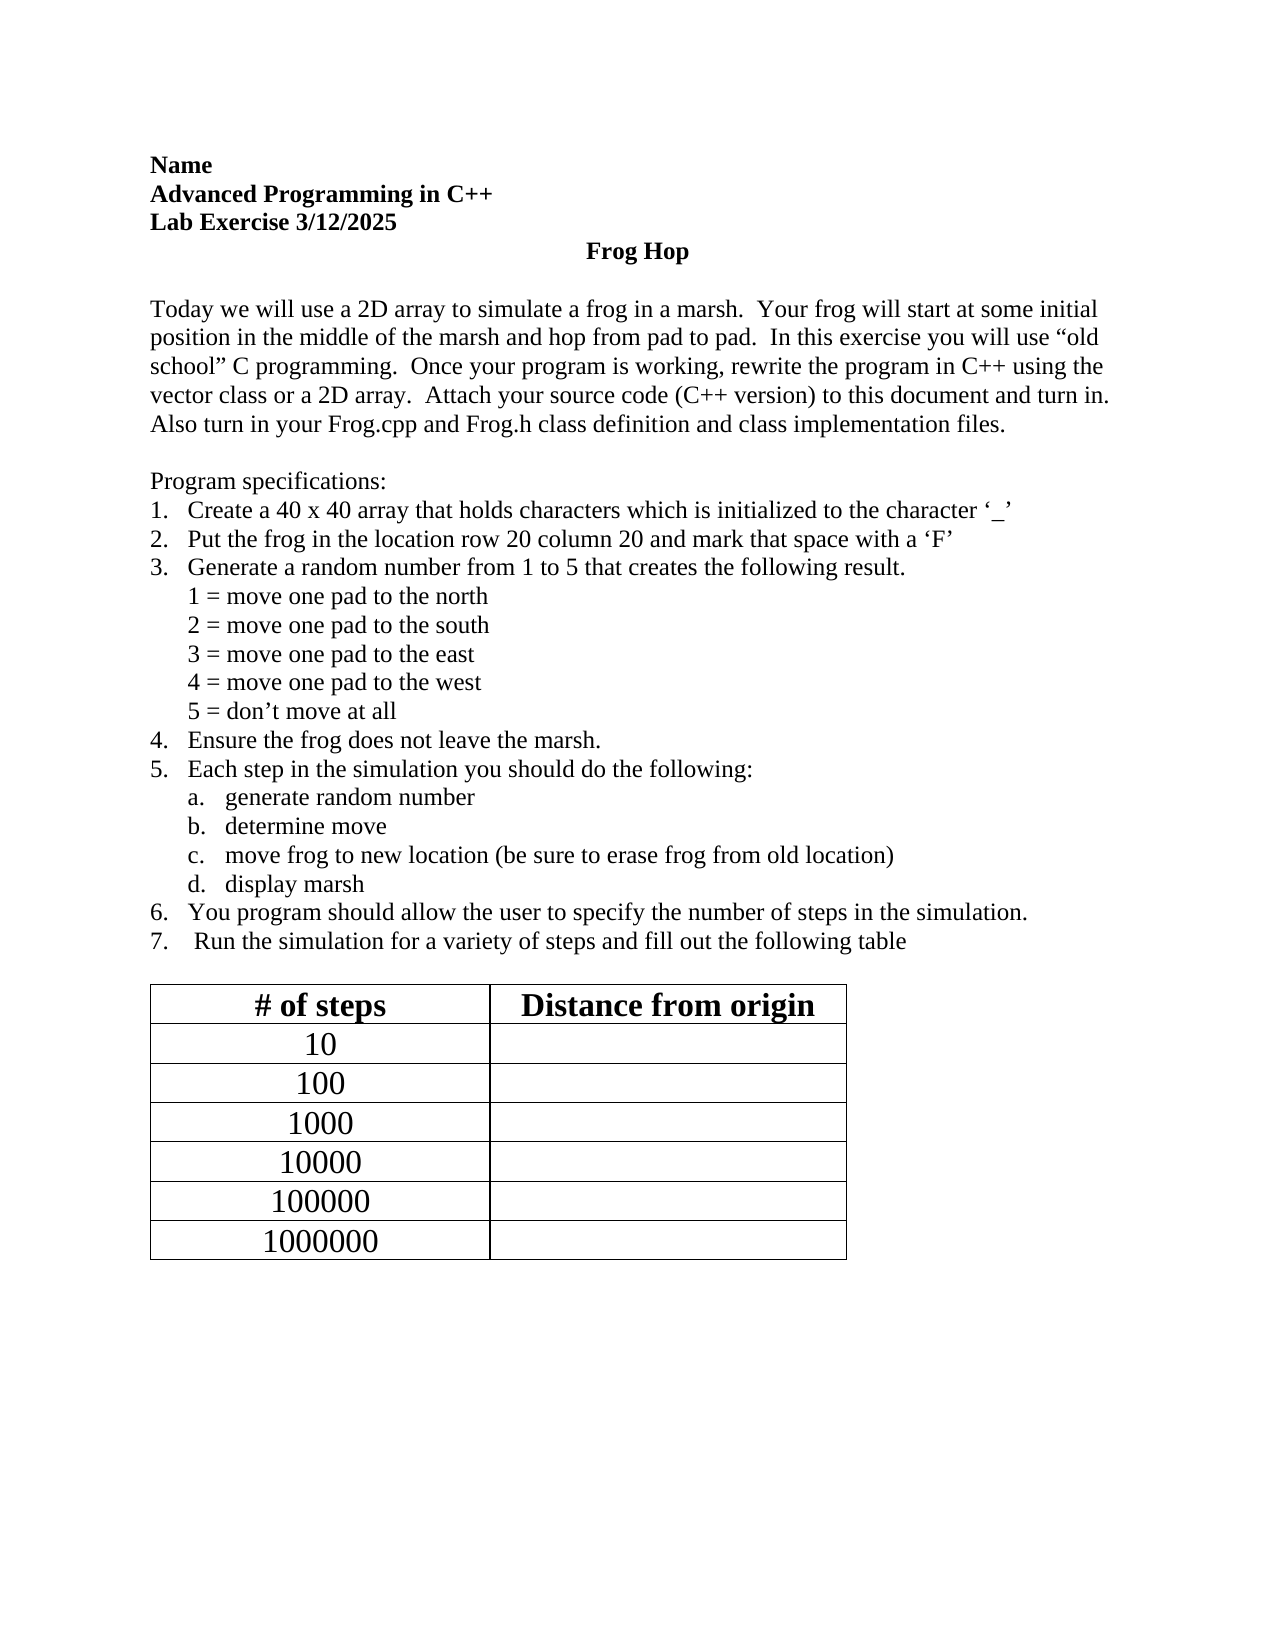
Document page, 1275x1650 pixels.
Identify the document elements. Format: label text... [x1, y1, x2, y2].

table_cell 10000 [151, 1142, 489, 1181]
table_cell [491, 1064, 846, 1102]
text 1 = move one pad to the north [187, 581, 1125, 610]
table_cell [491, 1024, 846, 1062]
table_cell [491, 1142, 846, 1181]
title Lab Exercise 3/12/2025 [150, 207, 1125, 236]
list display marsh [187, 869, 1125, 897]
list move frog to new location (be sure to erase frog from old location) [187, 840, 1125, 869]
table_cell [491, 1182, 846, 1220]
table_header # of steps [151, 985, 489, 1023]
table_cell 1000000 [151, 1221, 489, 1259]
table_cell 100000 [151, 1182, 489, 1220]
table_header Distance from origin [491, 985, 846, 1023]
text 3 = move one pad to the east [187, 639, 1125, 667]
list Generate a random number from 1 to 5 that creates the following result. [150, 552, 1125, 581]
list generate random number [187, 782, 1125, 811]
title Advanced Programming in C++ [150, 179, 1125, 207]
text Today we will use a 2D array to simulate a frog in a marsh. Your frog will start at some initial position in the middle of the marsh and hop from pad to pad. In this exercise you will use “old school” C programming. Once your program is working, rewrite the program in C++ using the vector class or a 2D array. Attach your source code (C++ version) to this document and turn in. Also turn in your Frog.cpp and Frog.h class definition and class implementation files. [150, 294, 1125, 437]
list Put the frog in the location row 20 column 20 and mark that space with a ‘F’ [150, 524, 1125, 552]
text 4 = move one pad to the west [187, 667, 1125, 696]
table_cell [491, 1221, 846, 1259]
text 2 = move one pad to the south [187, 610, 1125, 639]
table_cell 1000 [151, 1103, 489, 1141]
text Program specifications: [150, 466, 1125, 495]
list determine move [187, 811, 1125, 840]
table_cell [491, 1103, 846, 1141]
list Create a 40 x 40 array that holds characters which is initialized to the character ‘_’ [150, 495, 1125, 524]
table_cell 100 [151, 1064, 489, 1102]
list Ensure the frog does not leave the marsh. [150, 725, 1125, 754]
table_cell 10 [151, 1024, 489, 1062]
title Name [150, 150, 1125, 179]
title Frog Hop [150, 236, 1125, 265]
list Each step in the simulation you should do the following: [150, 754, 1125, 782]
text 5 = don’t move at all [187, 696, 1125, 725]
list Run the simulation for a variety of steps and fill out the following table [150, 926, 1125, 955]
list You program should allow the user to specify the number of steps in the simulation. [150, 897, 1125, 926]
